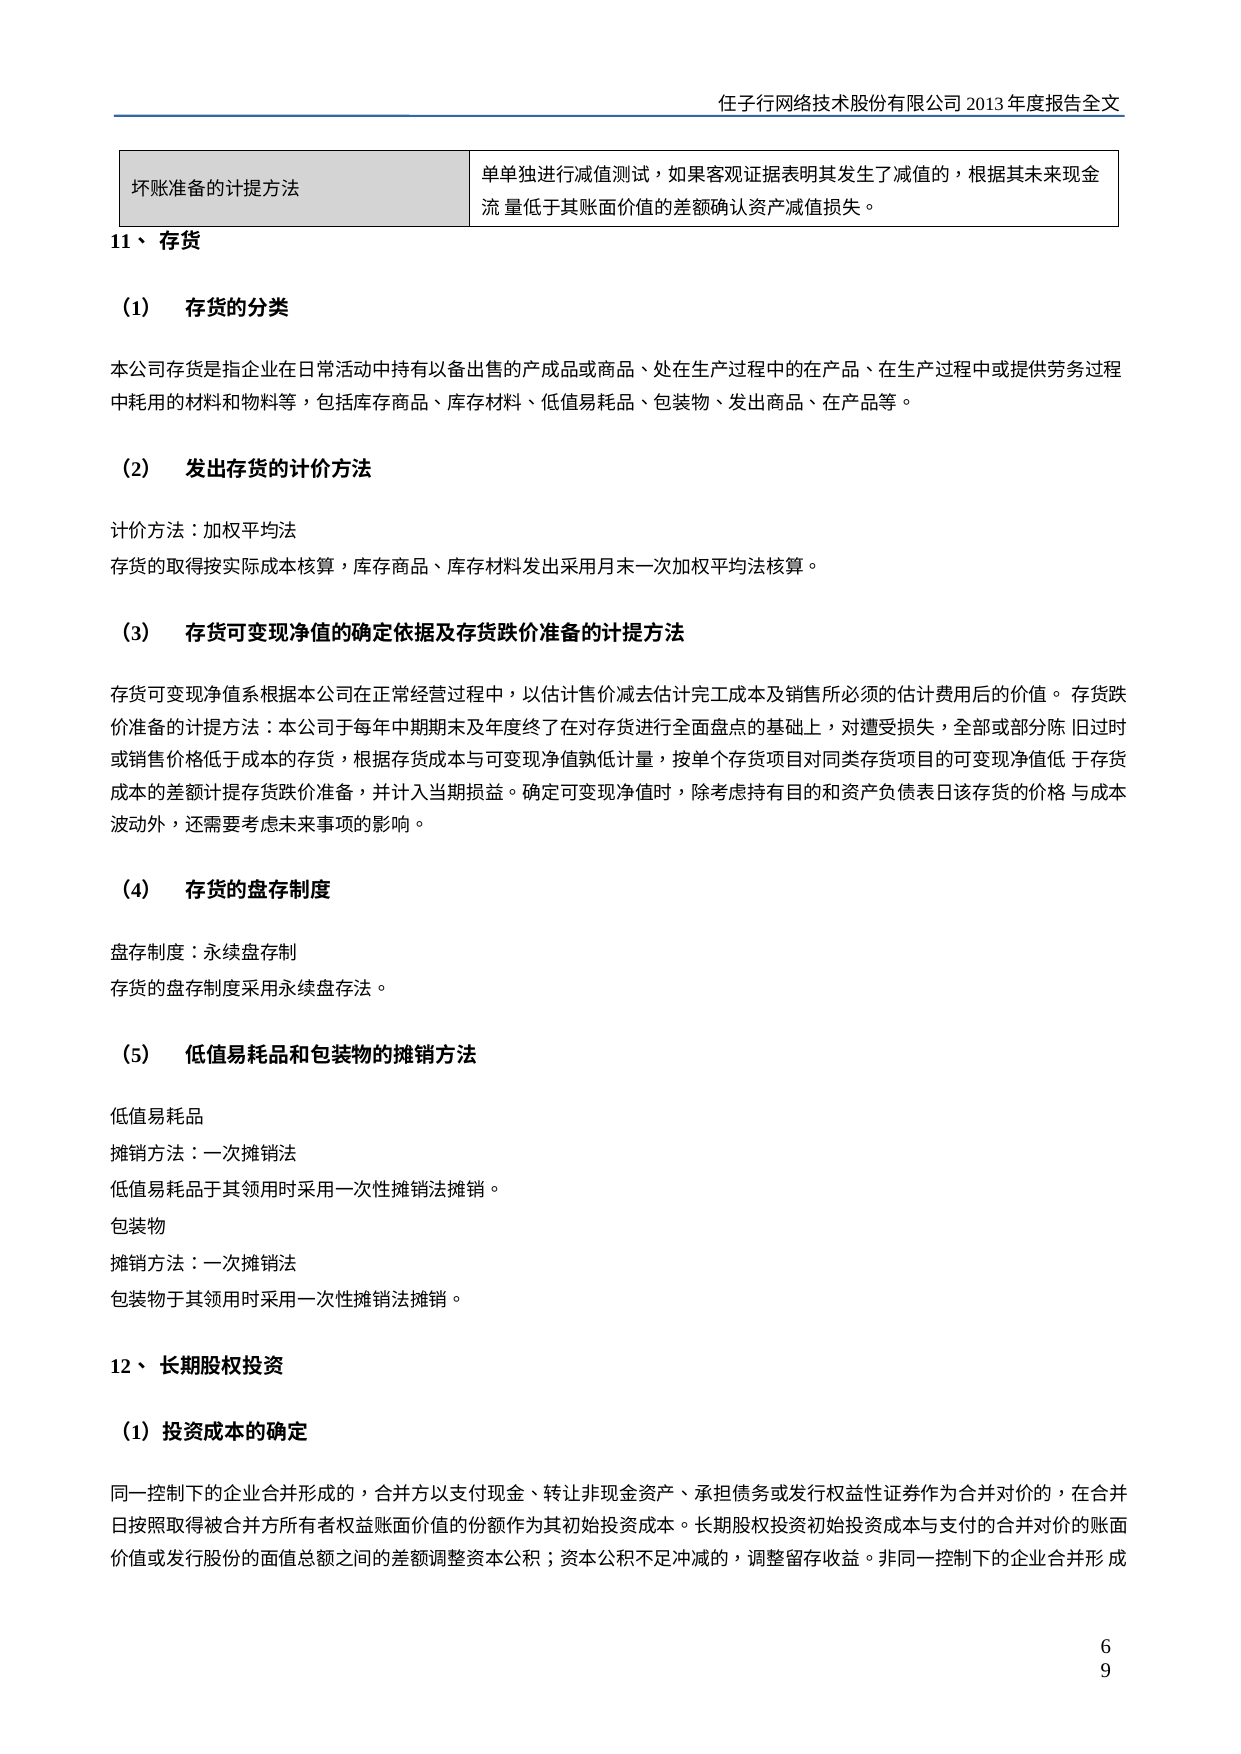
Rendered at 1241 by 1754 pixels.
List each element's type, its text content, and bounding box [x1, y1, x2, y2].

text （4） 存货的盘存制度 [110, 876, 1128, 904]
text 11、 存货 [110, 227, 1128, 255]
text 包装物于其领用时采用一次性摊销法摊销。 [110, 1281, 1128, 1313]
text 本公司存货是指企业在日常活动中持有以备出售的产成品或商品、处在生产过程中的在产品、在生产过程中或提供劳务过程 中耗用的材料和物料等，包括库存商品、库存材料、低值易耗品、包装物、发出商品、在产品等。 [110, 350, 1128, 416]
text （5） 低值易耗品和包装物的摊销方法 [110, 1040, 1128, 1068]
text 存货的盘存制度采用永续盘存法。 [110, 970, 1128, 1002]
text 摊销方法：一次摊销法 [110, 1244, 1128, 1277]
text 计价方法：加权平均法 [110, 511, 1128, 544]
text （3） 存货可变现净值的确定依据及存货跌价准备的计提方法 [110, 618, 1128, 646]
text （1）投资成本的确定 [110, 1417, 1128, 1445]
text 包装物 [110, 1207, 1128, 1240]
text 存货的取得按实际成本核算，库存商品、库存材料发出采用月末一次加权平均法核算。 [110, 548, 1128, 581]
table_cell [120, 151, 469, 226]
text 12、 长期股权投资 [110, 1351, 1128, 1379]
text 存货可变现净值系根据本公司在正常经营过程中，以估计售价减去估计完工成本及销售所必须的估计费用后的价值。 存货跌价准备的计提方法：本公司于每年中期期末及年度终了在对存货进行全面盘点的基础上，对遭受损失，全部或部分陈 旧过时或销售价格低于成本的存货，根据存货成本与可变现净值孰低计量，按单个存货项目对同类存货项目的可变现净值低 于存货成本的差额计提存货跌价准备，并计入当期损益。确定可变现净值时，除考虑持有目的和资产负债表日该存货的价格 与成本波动外，还需要考虑未来事项的影响。 [110, 676, 1128, 838]
text （2） 发出存货的计价方法 [110, 454, 1128, 482]
text 低值易耗品 [110, 1097, 1128, 1130]
text 低值易耗品于其领用时采用一次性摊销法摊销。 [110, 1171, 1128, 1203]
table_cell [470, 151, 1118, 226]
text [110, 1474, 1128, 1572]
text 摊销方法：一次摊销法 [110, 1134, 1128, 1167]
text 盘存制度：永续盘存制 [110, 933, 1128, 966]
text （1） 存货的分类 [110, 293, 1128, 321]
